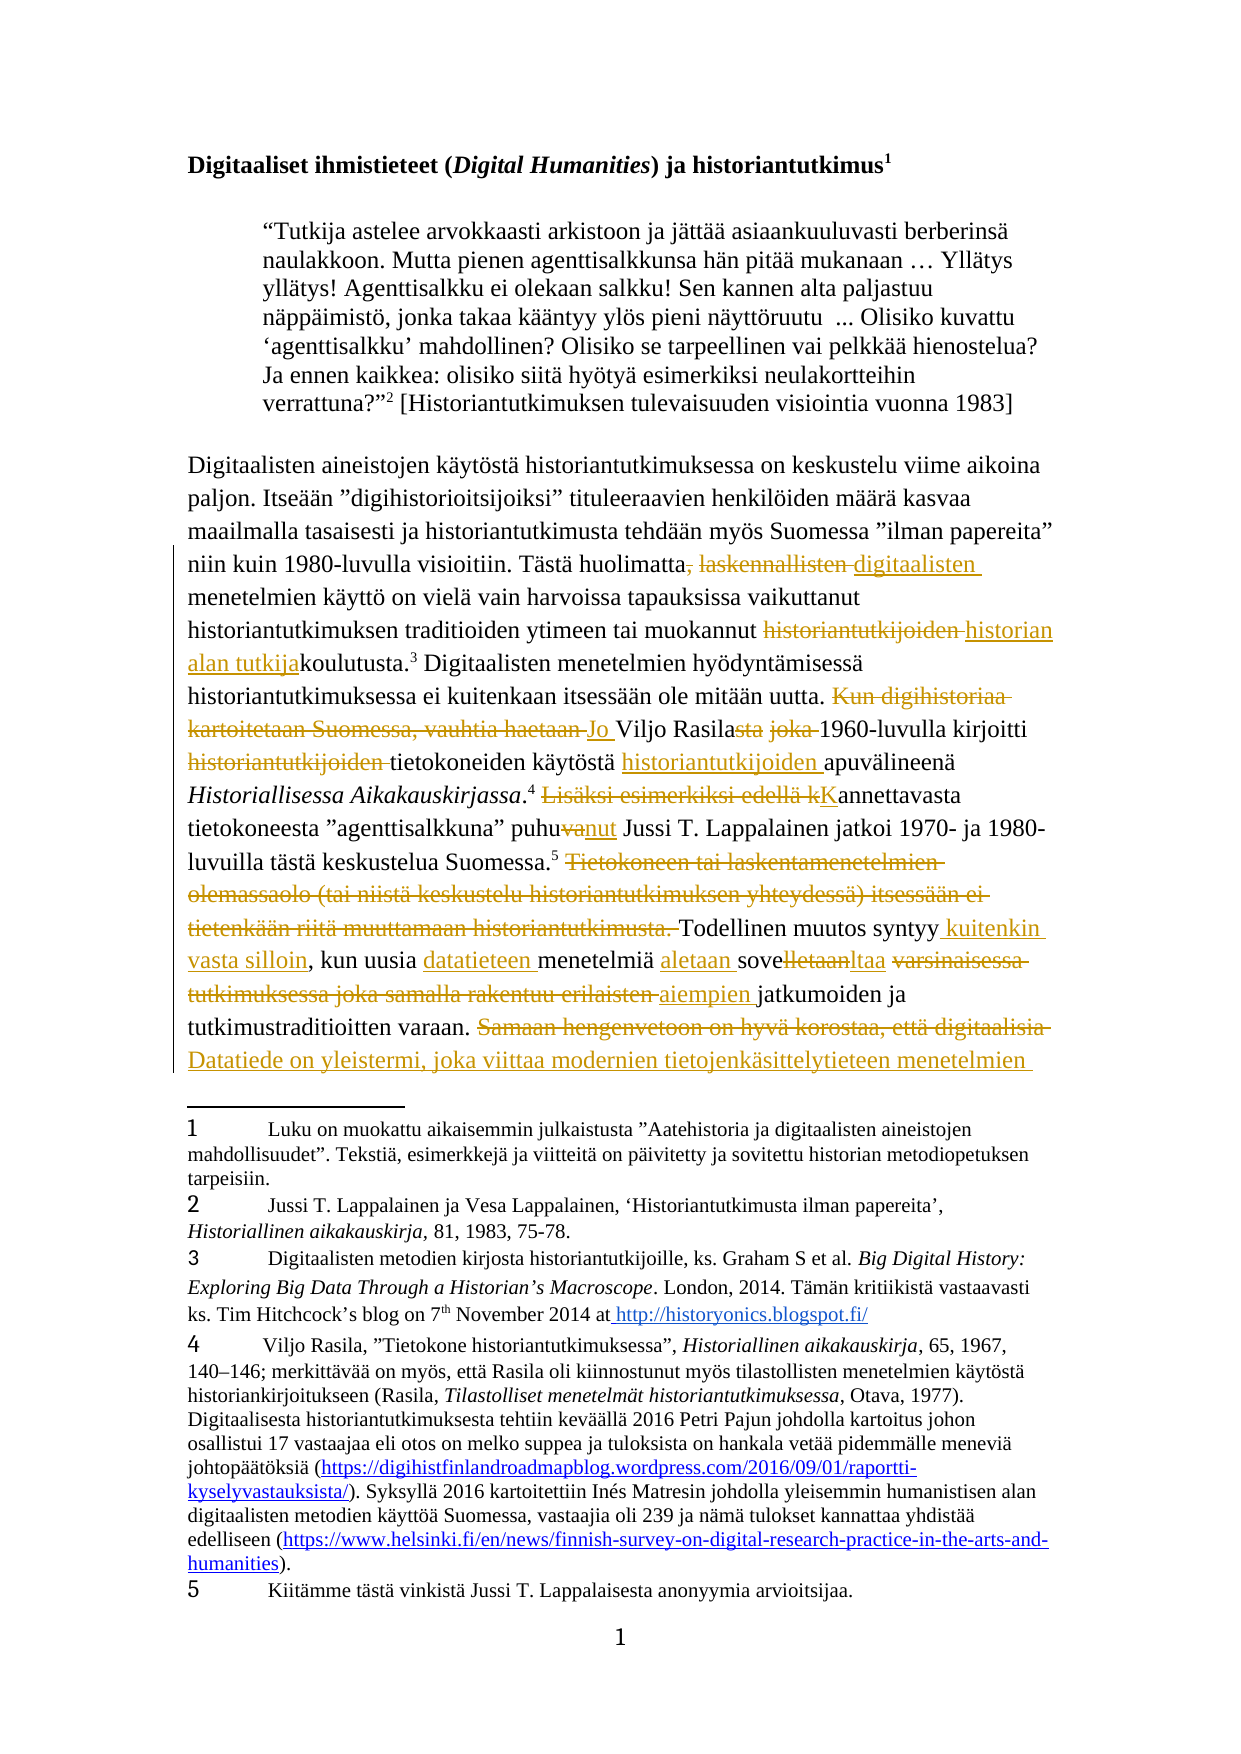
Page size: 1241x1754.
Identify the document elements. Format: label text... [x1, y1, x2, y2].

text “Tutkija astelee arvokkaasti arkistoon ja jättää asiaankuuluvasti berberinsä naulakkoon. Mutta pienen agenttisalkkunsa hän pitää mukanaan … Yllätys yllätys! Agenttisalkku ei olekaan salkku! Sen kannen alta paljastuu näppäimistö, jonka takaa kääntyy ylös pieni näyttöruutu ... Olisiko kuvattu ‘agenttisalkku’ mahdollinen? Olisiko se tarpeellinen vai pelkkää hienostelua? Ja ennen kaikkea: olisiko siitä hyötyä esimerkiksi neulakortteihin verrattuna?” [Historiantutkimuksen tulevaisuuden visiointia vuonna 1983] [262, 216, 1053, 417]
list Digitaaliset ihmistieteet (Digital Humanities) ja historiantutkimus [187, 150, 1053, 179]
text Digitaalisten aineistojen käytöstä historiantutkimuksessa on keskustelu viime aikoina paljon. Itseään ”digihistorioitsijoiksi” tituleeraavien henkilöiden määrä kasvaa maailmalla tasaisesti ja historiantutkimusta tehdään myös Suomessa ”ilman papereita” niin kuin 1980-luvulla visioitiin. Tästä huolimatta menetelmien käyttö on vielä vain harvoissa tapauksissa vaikuttanut historiantutkimuksen traditioiden ytimeen tai muokannut koulutusta. Digitaalisten menetelmien hyödyntämisessä historiantutkimuksessa ei kuitenkaan itsessään ole mitään uutta. Viljo Rasila 1960-luvulla kirjoitti tietokoneiden käytöstä apuvälineenä Historiallisessa Aikakauskirjassa. annettavasta tietokoneesta ”agenttisalkkuna” puhu Jussi T. Lappalainen jatkoi 1970- ja 1980-luvuilla tästä keskustelua Suomessa. Todellinen muutos syntyy, kun uusia menetelmiä sove jatkumoiden ja tutkimustraditioitten varaan. menetelmiä ja aineistoja käytettäessä lähdekritiikki saa uusia muotoja ja merkityksiä. ulkintaongelmat ja virhelähteet muuttuvat yhä lukuisemmiksi ja monisyisemmiksi. istoriantutkimuksen perus tulevaisuudessa katoa, lähdekritiikin hallinna tulee yhä menetelmäosaamis. Historiantutkijan koulutus alkaa toden teolla muuttua digitaalisten ihmistieteiden vaikutuksesta kun saadaan aikaan tutkimustuloksia joihin ”perinteisin” keinoin ei olisi päästy – tämä paradigman muutoksen aika ei vielä ole kokonaisvaltaisesti koittanut, mutta. [187, 450, 1053, 1073]
